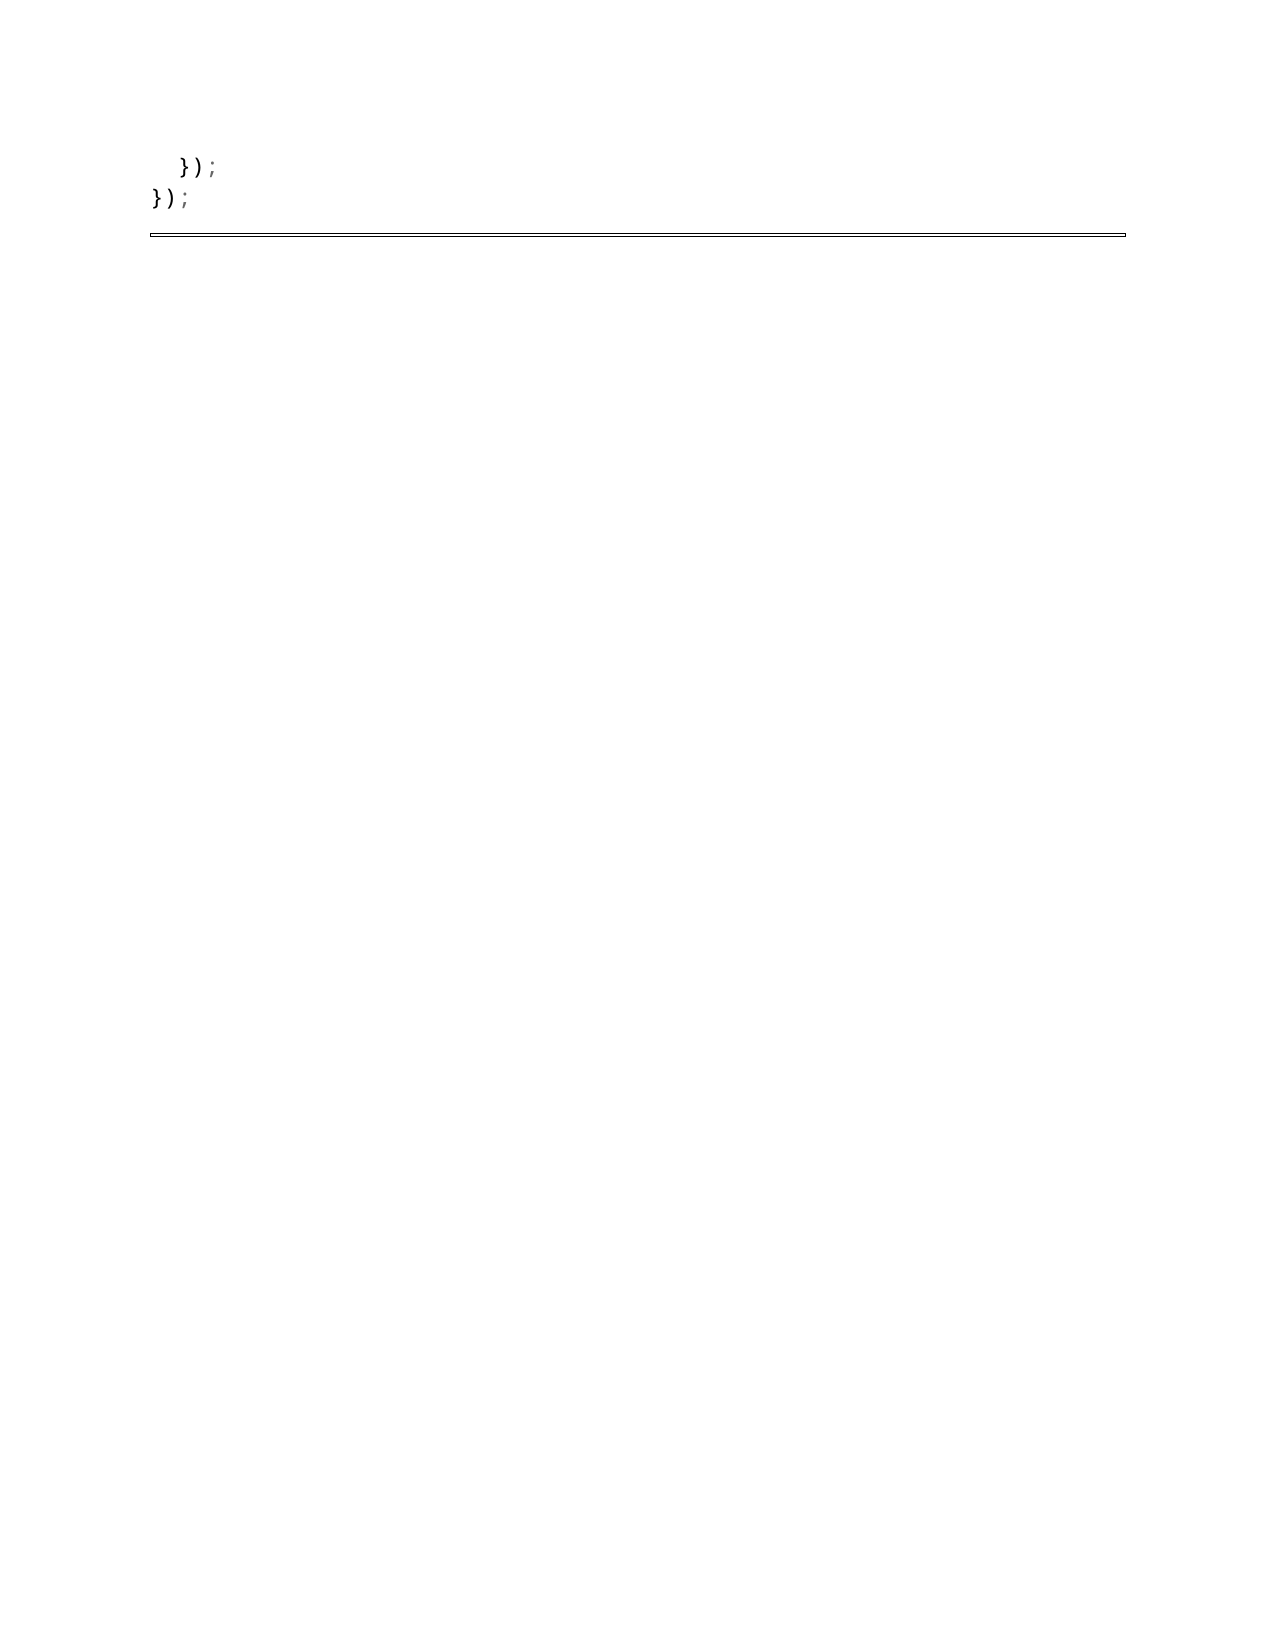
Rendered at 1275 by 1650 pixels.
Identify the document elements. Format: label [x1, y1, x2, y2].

text [150, 150, 1125, 212]
